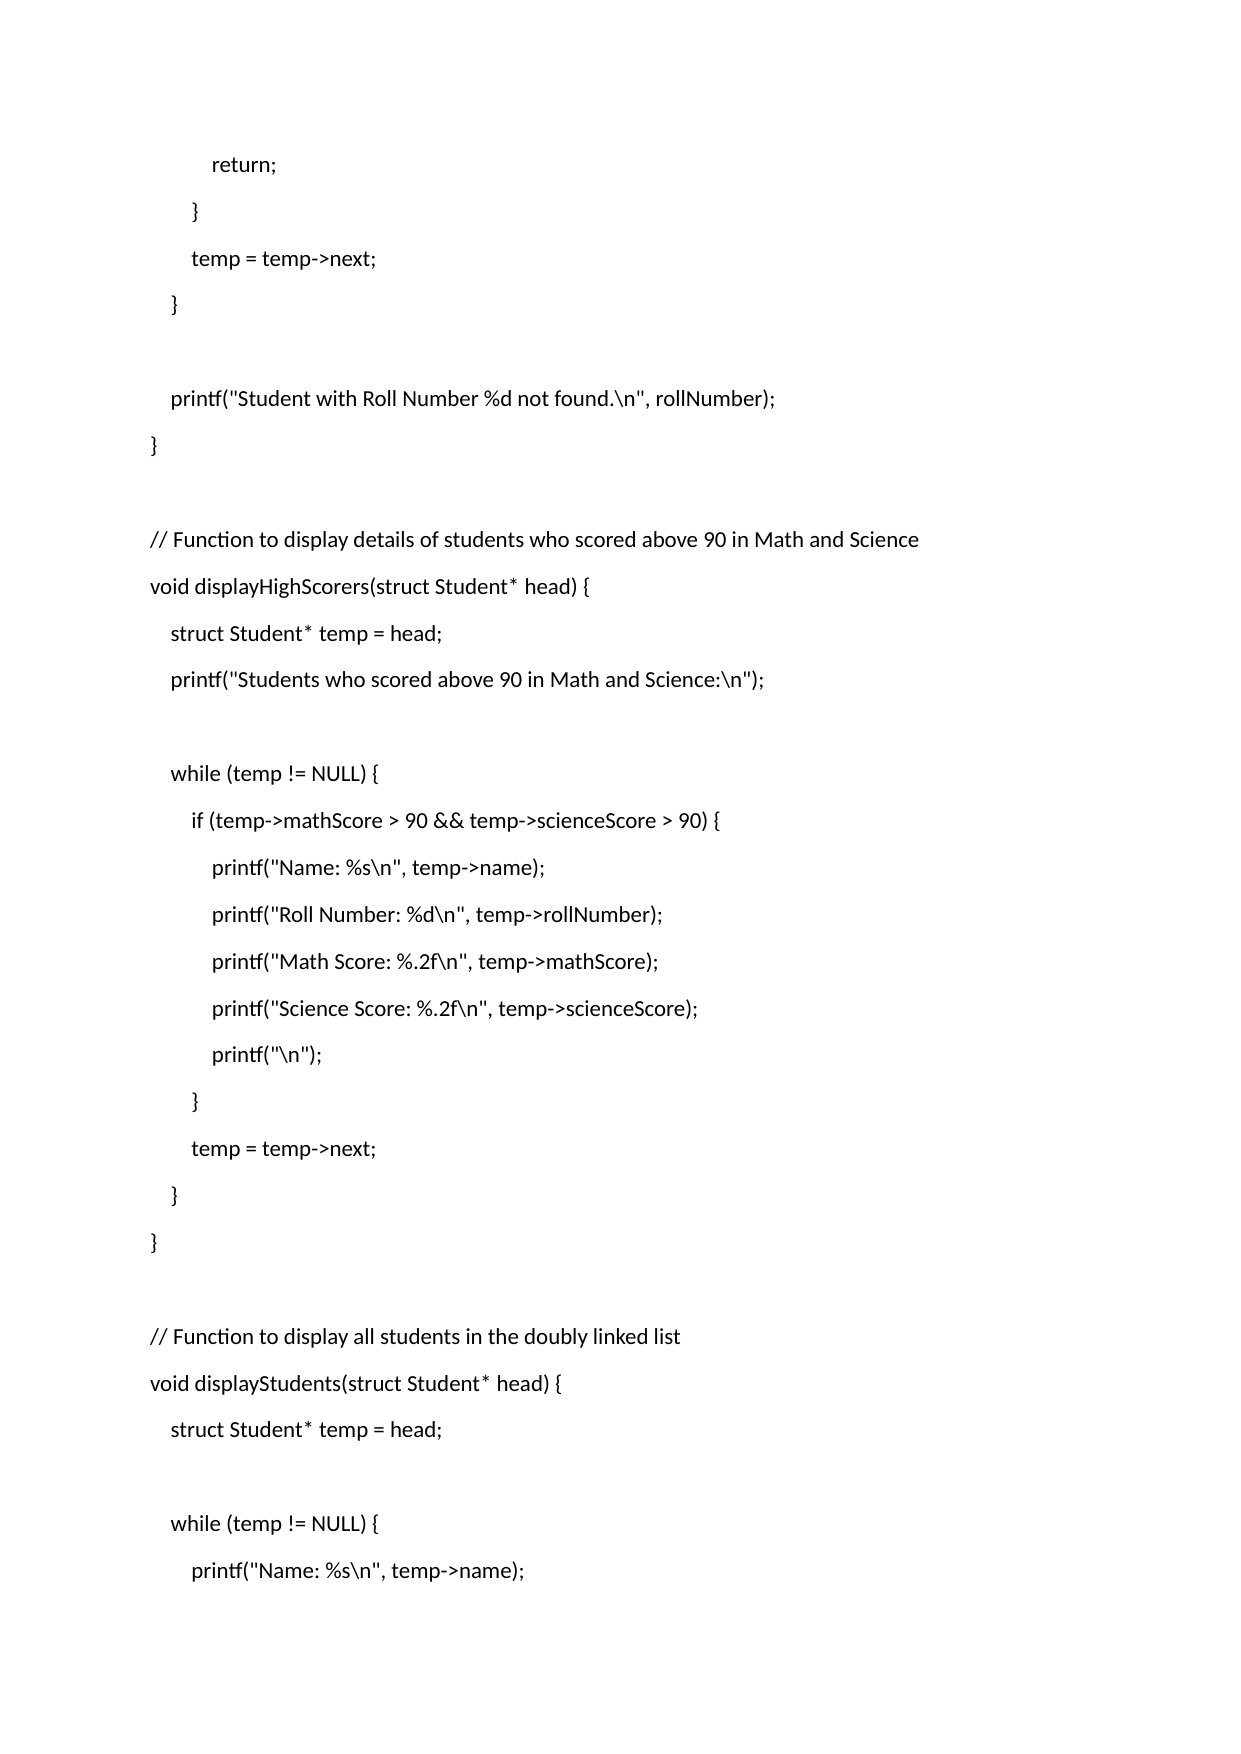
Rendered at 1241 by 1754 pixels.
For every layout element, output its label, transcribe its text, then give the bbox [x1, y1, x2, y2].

text struct Student* temp = head; [150, 1416, 1090, 1444]
text while (temp != NULL) { [150, 759, 1090, 787]
text printf("Name: %s\n", temp->name); [150, 1556, 1090, 1584]
text } [150, 1087, 1090, 1116]
text void displayStudents(struct Student* head) { [150, 1369, 1090, 1397]
text printf("\n"); [150, 1041, 1090, 1069]
text } [150, 197, 1090, 225]
text printf("Student with Roll Number %d not found.\n", rollNumber); [150, 384, 1090, 412]
text void displayHighScorers(struct Student* head) { [150, 572, 1090, 600]
text printf("Roll Number: %d\n", temp->rollNumber); [150, 900, 1090, 928]
text printf("Science Score: %.2f\n", temp->scienceScore); [150, 994, 1090, 1022]
text printf("Name: %s\n", temp->name); [150, 853, 1090, 881]
text } [150, 291, 1090, 319]
text temp = temp->next; [150, 1134, 1090, 1162]
text } [150, 431, 1090, 459]
text } [150, 1228, 1090, 1256]
text } [150, 1181, 1090, 1209]
text // Function to display details of students who scored above 90 in Math and Science [150, 525, 1090, 553]
text return; [150, 150, 1090, 178]
text printf("Math Score: %.2f\n", temp->mathScore); [150, 947, 1090, 975]
text temp = temp->next; [150, 244, 1090, 272]
text // Function to display all students in the doubly linked list [150, 1322, 1090, 1350]
text printf("Students who scored above 90 in Math and Science:\n"); [150, 666, 1090, 694]
text while (temp != NULL) { [150, 1509, 1090, 1537]
text struct Student* temp = head; [150, 619, 1090, 647]
text if (temp->mathScore > 90 && temp->scienceScore > 90) { [150, 806, 1090, 834]
